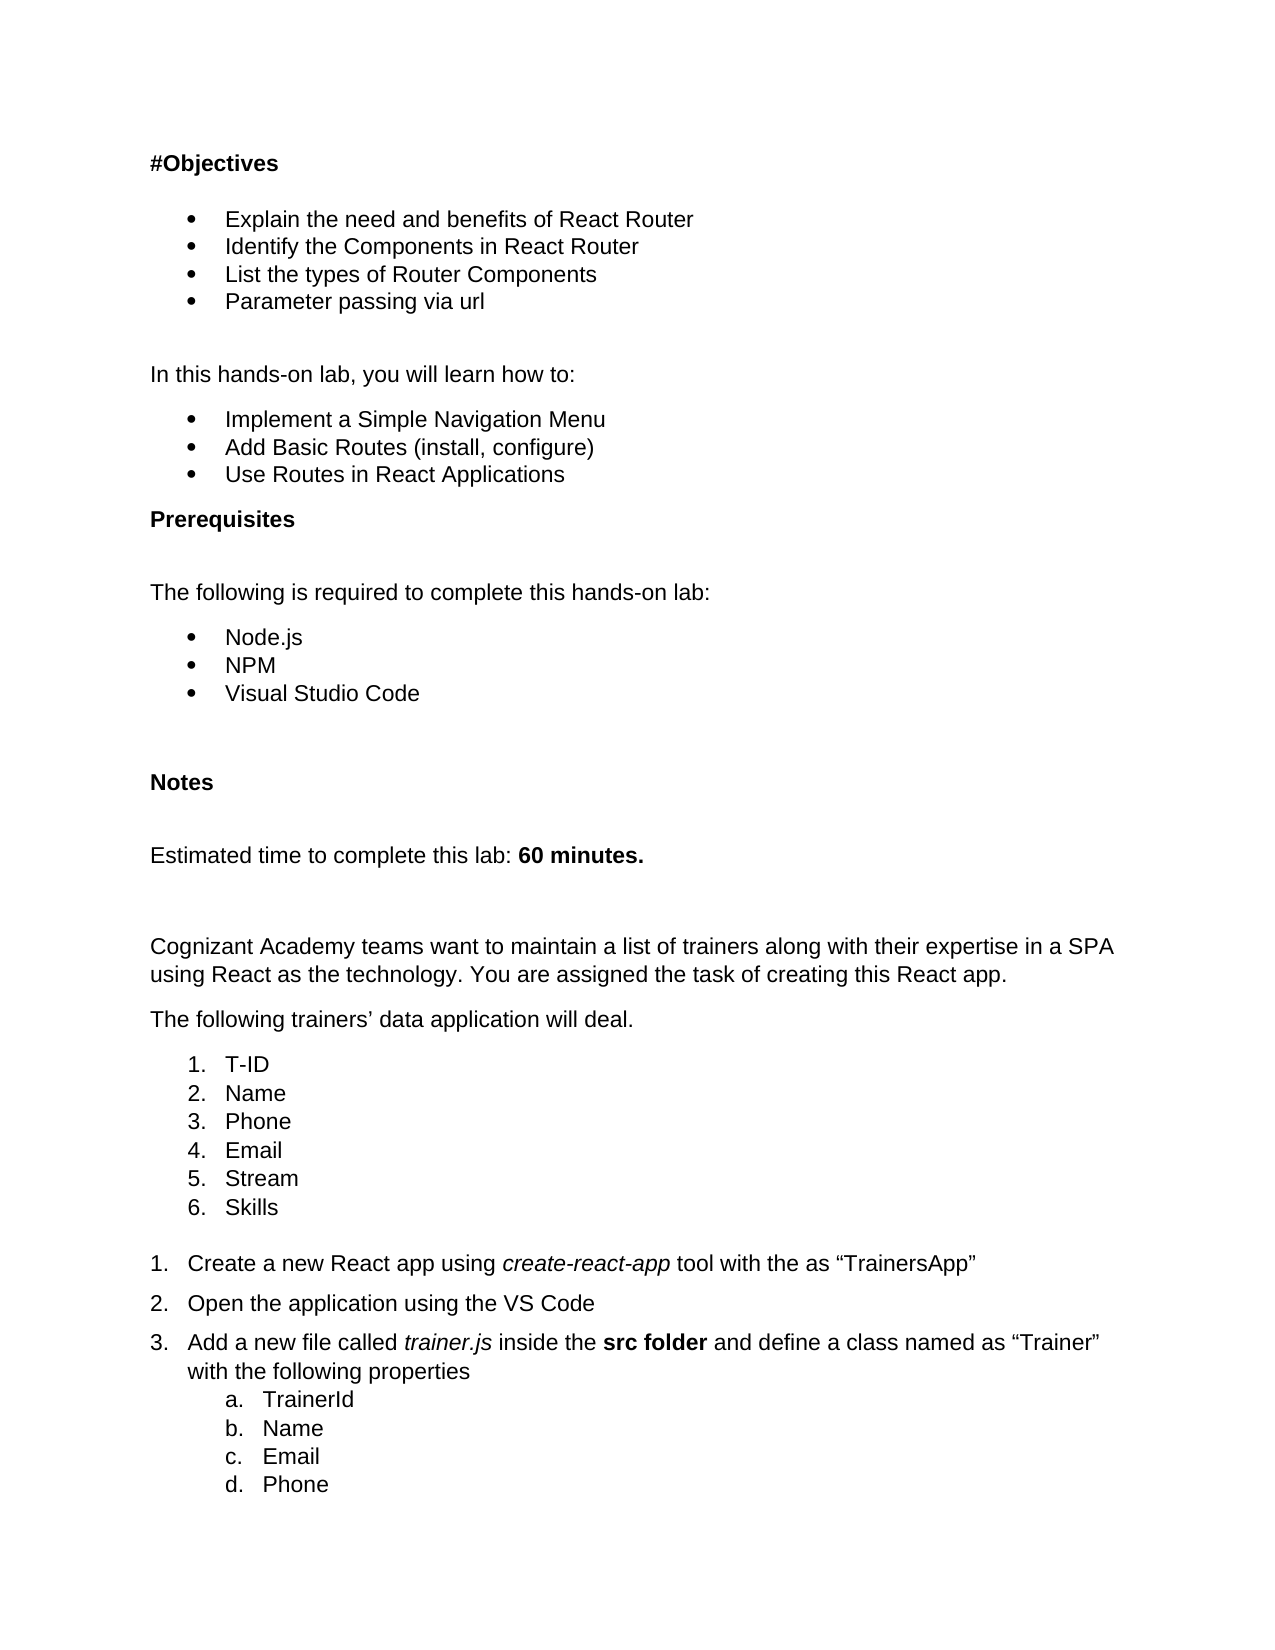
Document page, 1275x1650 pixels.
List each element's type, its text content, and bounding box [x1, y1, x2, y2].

list Node.js [187, 624, 1125, 651]
subtitle Prerequisites [150, 506, 1125, 532]
list T-ID [187, 1051, 1125, 1078]
list Open the application using the VS Code [150, 1290, 1125, 1316]
text The following trainers’ data application will deal. [150, 1006, 1125, 1032]
list Skills [187, 1193, 1125, 1220]
list Add Basic Routes (install, configure) [187, 434, 1125, 460]
text In this hands-on lab, you will learn how to: [150, 361, 1125, 387]
list Parameter passing via url [187, 288, 1125, 315]
text The following is required to complete this hands-on lab: [150, 579, 1125, 606]
text Cognizant Academy teams want to maintain a list of trainers along with their expertise in a SPA using React as the technology. You are assigned the task of creating this React app. [150, 933, 1125, 987]
text Estimated time to complete this lab: 60 minutes. [150, 842, 1125, 869]
list Phone [225, 1471, 1125, 1498]
text #Objectives [150, 150, 1125, 176]
list Email [225, 1443, 1125, 1469]
list Visual Studio Code [187, 679, 1125, 706]
list Email [187, 1137, 1125, 1163]
list Name [187, 1080, 1125, 1106]
list Identify the Components in React Router [187, 233, 1125, 259]
list Phone [187, 1108, 1125, 1134]
list Stream [187, 1165, 1125, 1191]
list Implement a Simple Navigation Menu [187, 406, 1125, 432]
list List the types of Router Components [187, 261, 1125, 287]
list Use Routes in React Applications [187, 461, 1125, 488]
subtitle Notes [150, 769, 1125, 795]
list TrainerId [225, 1386, 1125, 1412]
list Add a new file called trainer.js inside the src folder and define a class named as “Trainer” with the following properties [150, 1329, 1125, 1384]
list Explain the need and benefits of React Router [187, 206, 1125, 232]
list NPM [187, 652, 1125, 678]
list Create a new React app using create-react-app tool with the as “TrainersApp” [150, 1250, 1125, 1277]
list Name [225, 1414, 1125, 1441]
